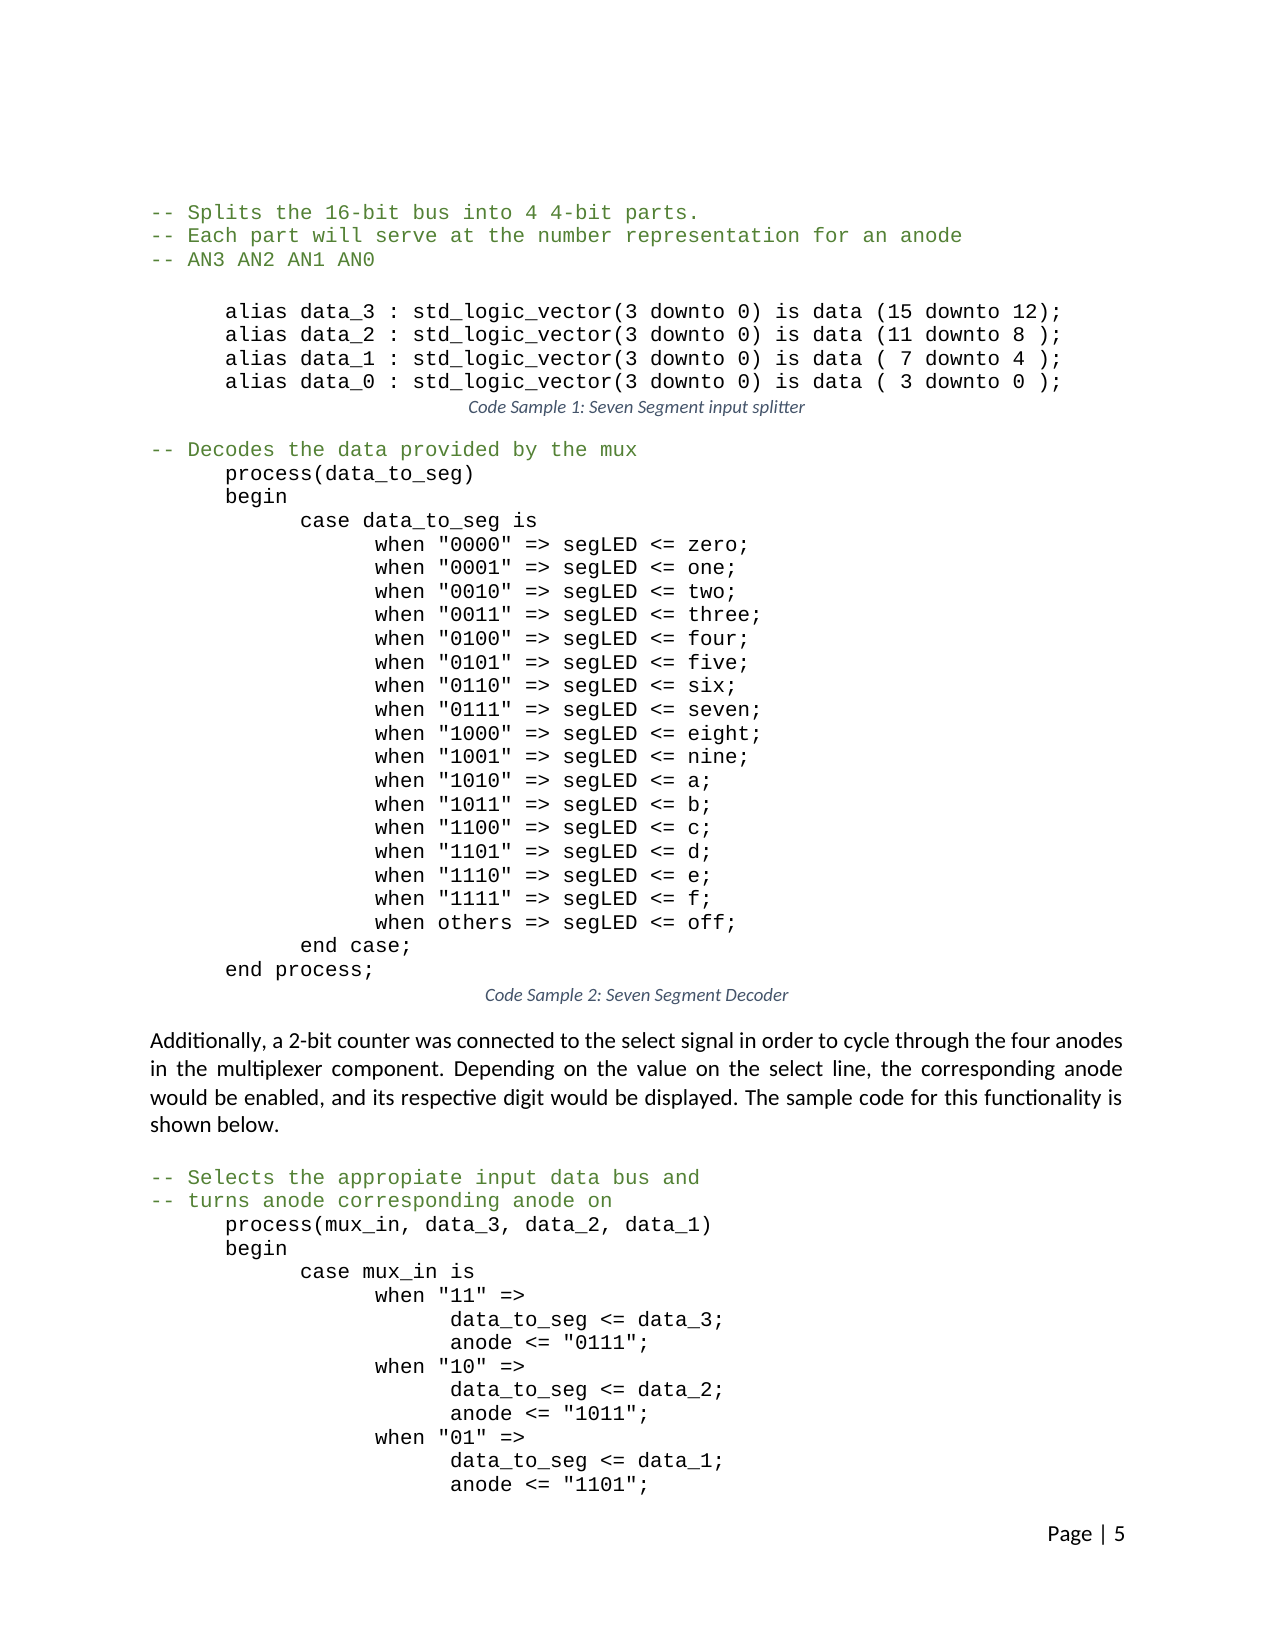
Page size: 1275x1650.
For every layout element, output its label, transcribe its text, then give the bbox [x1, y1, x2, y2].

text when "1100" => segLED <= c; [150, 817, 1125, 841]
text -- AN3 AN2 AN1 AN0 [150, 249, 1125, 273]
text -- Each part will serve at the number representation for an anode [150, 225, 1125, 249]
text when "0010" => segLED <= two; [150, 581, 1125, 604]
text -- Selects the appropiate input data bus and [150, 1167, 1125, 1190]
text Code Sample : Seven Segment input splitter [150, 395, 1125, 418]
text when "10" => [150, 1356, 1125, 1379]
text when "01" => [150, 1427, 1125, 1450]
text when "1010" => segLED <= a; [150, 770, 1125, 794]
text process(mux_in, data_3, data_2, data_1) [150, 1214, 1125, 1238]
text process(data_to_seg) [150, 463, 1125, 486]
text alias data_2 : std_logic_vector(3 downto 0) is data (11 downto 8 ); [150, 324, 1125, 348]
text Additionally, a 2-bit counter was connected to the select signal in order to cycle through the four anodes in the multiplexer component. Depending on the value on the select line, the corresponding anode would be enabled, and its respective digit would be displayed. The sample code for this functionality is shown below. [150, 1027, 1125, 1139]
text when others => segLED <= off; [150, 912, 1125, 936]
text -- Decodes the data provided by the mux [150, 439, 1125, 463]
text end process; [150, 959, 1125, 983]
text case mux_in is [150, 1261, 1125, 1285]
text when "0001" => segLED <= one; [150, 557, 1125, 581]
text data_to_seg <= data_1; [150, 1450, 1125, 1474]
text when "11" => [150, 1285, 1125, 1308]
text when "0100" => segLED <= four; [150, 628, 1125, 652]
text Code Sample : Seven Segment Decoder [150, 983, 1125, 1006]
text data_to_seg <= data_3; [150, 1308, 1125, 1332]
text -- turns anode corresponding anode on [150, 1190, 1125, 1214]
text -- Splits the 16-bit bus into 4 4-bit parts. [150, 202, 1125, 225]
text when "0101" => segLED <= five; [150, 652, 1125, 675]
text anode <= "0111"; [150, 1332, 1125, 1356]
text alias data_0 : std_logic_vector(3 downto 0) is data ( 3 downto 0 ); [150, 372, 1125, 395]
text when "0011" => segLED <= three; [150, 604, 1125, 628]
text end case; [150, 936, 1125, 959]
text begin [150, 486, 1125, 510]
text alias data_1 : std_logic_vector(3 downto 0) is data ( 7 downto 4 ); [150, 348, 1125, 372]
text when "1111" => segLED <= f; [150, 888, 1125, 912]
text when "1011" => segLED <= b; [150, 794, 1125, 817]
text when "0000" => segLED <= zero; [150, 533, 1125, 557]
text anode <= "1101"; [150, 1474, 1125, 1498]
text when "1101" => segLED <= d; [150, 841, 1125, 864]
text when "0110" => segLED <= six; [150, 675, 1125, 699]
text anode <= "1011"; [150, 1403, 1125, 1427]
text when "0111" => segLED <= seven; [150, 699, 1125, 723]
text when "1000" => segLED <= eight; [150, 723, 1125, 746]
text alias data_3 : std_logic_vector(3 downto 0) is data (15 downto 12); [150, 301, 1125, 324]
text when "1110" => segLED <= e; [150, 864, 1125, 888]
text case data_to_seg is [150, 510, 1125, 533]
text data_to_seg <= data_2; [150, 1379, 1125, 1403]
text when "1001" => segLED <= nine; [150, 746, 1125, 770]
text begin [150, 1238, 1125, 1261]
